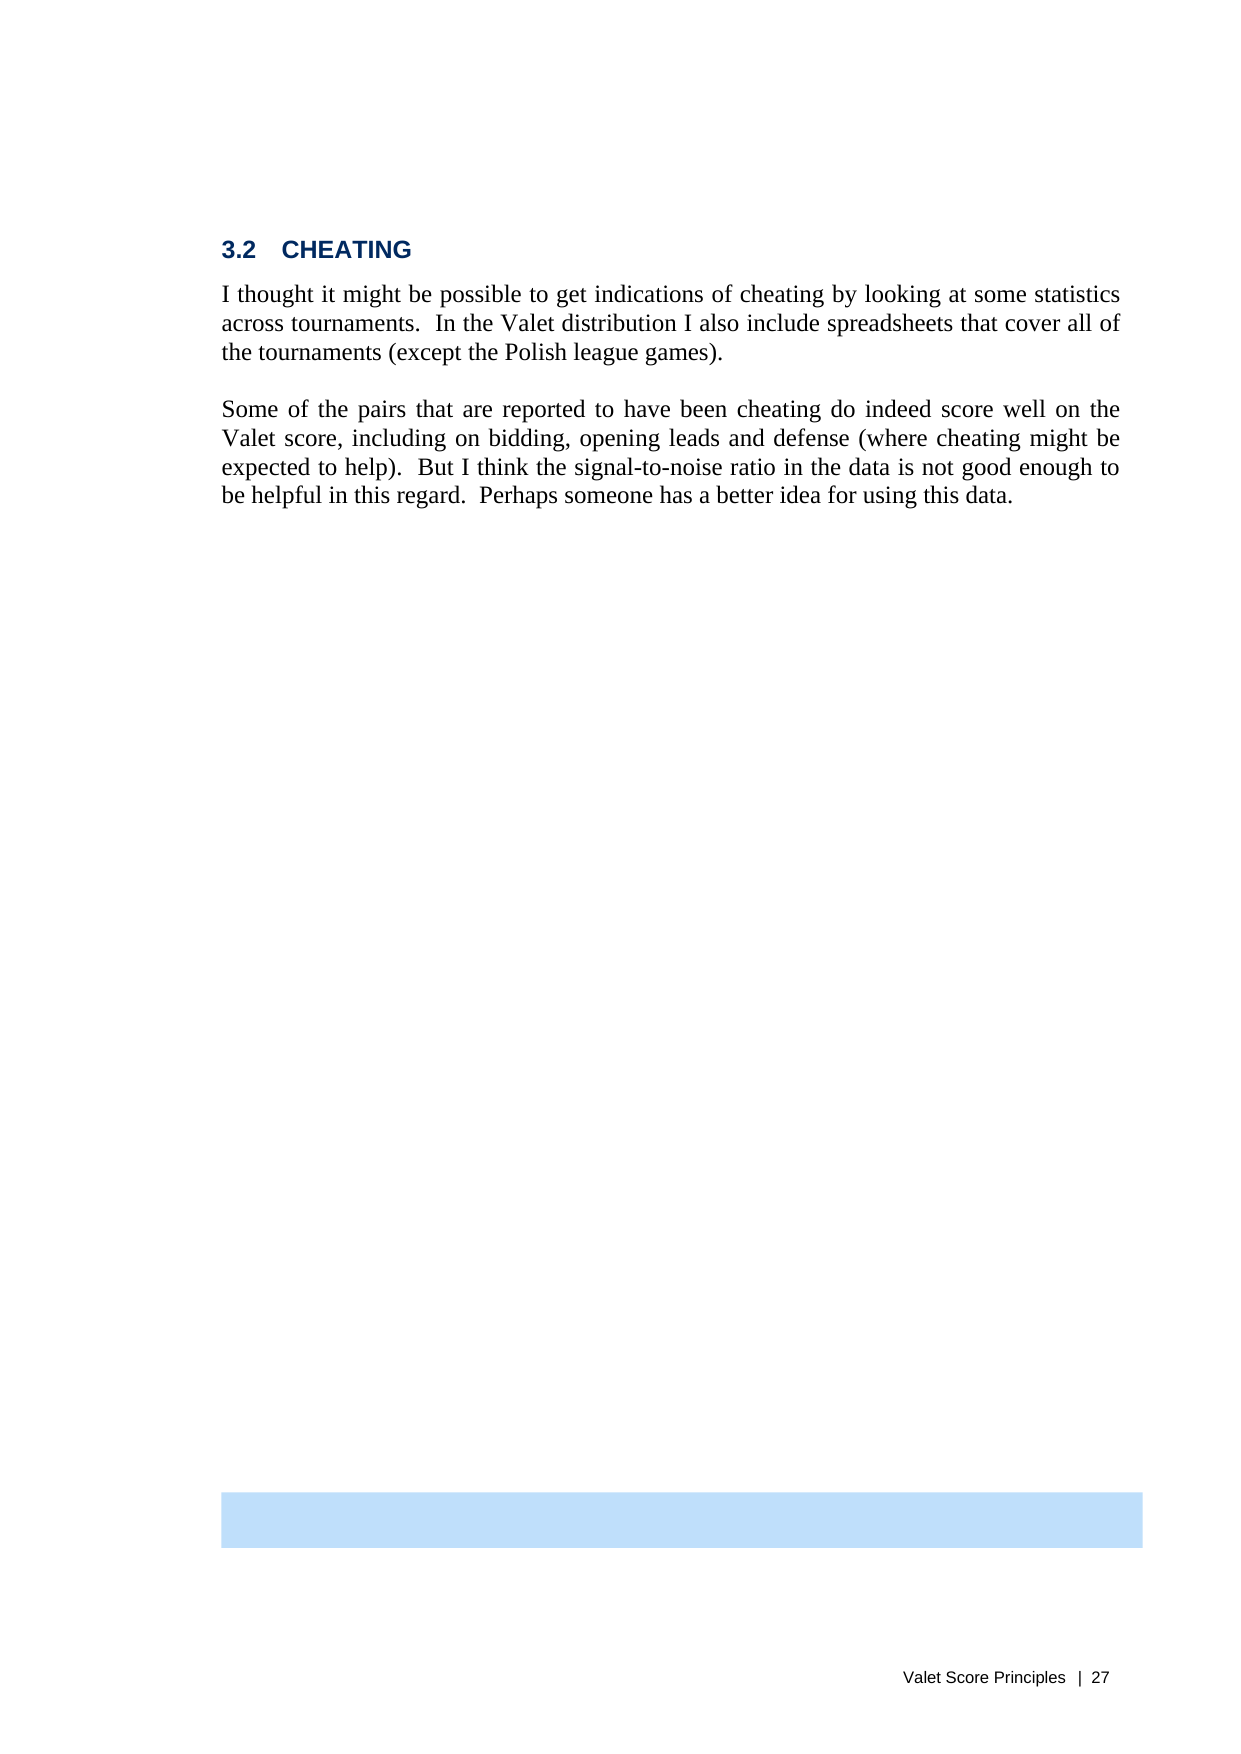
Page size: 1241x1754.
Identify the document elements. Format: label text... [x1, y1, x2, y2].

text Some of the pairs that are reported to have been cheating do indeed score well on the Valet score, including on bidding, opening leads and defense (where cheating might be expected to help). But I think the signal-to-noise ratio in the data is not good enough to be helpful in this regard. Perhaps someone has a better idea for using this data. [221, 394, 1121, 509]
subtitle Cheating [221, 235, 1084, 264]
text I thought it might be possible to get indications of cheating by looking at some statistics across tournaments. In the Valet distribution I also include spreadsheets that cover all of the tournaments (except the Polish league games). [221, 279, 1121, 366]
